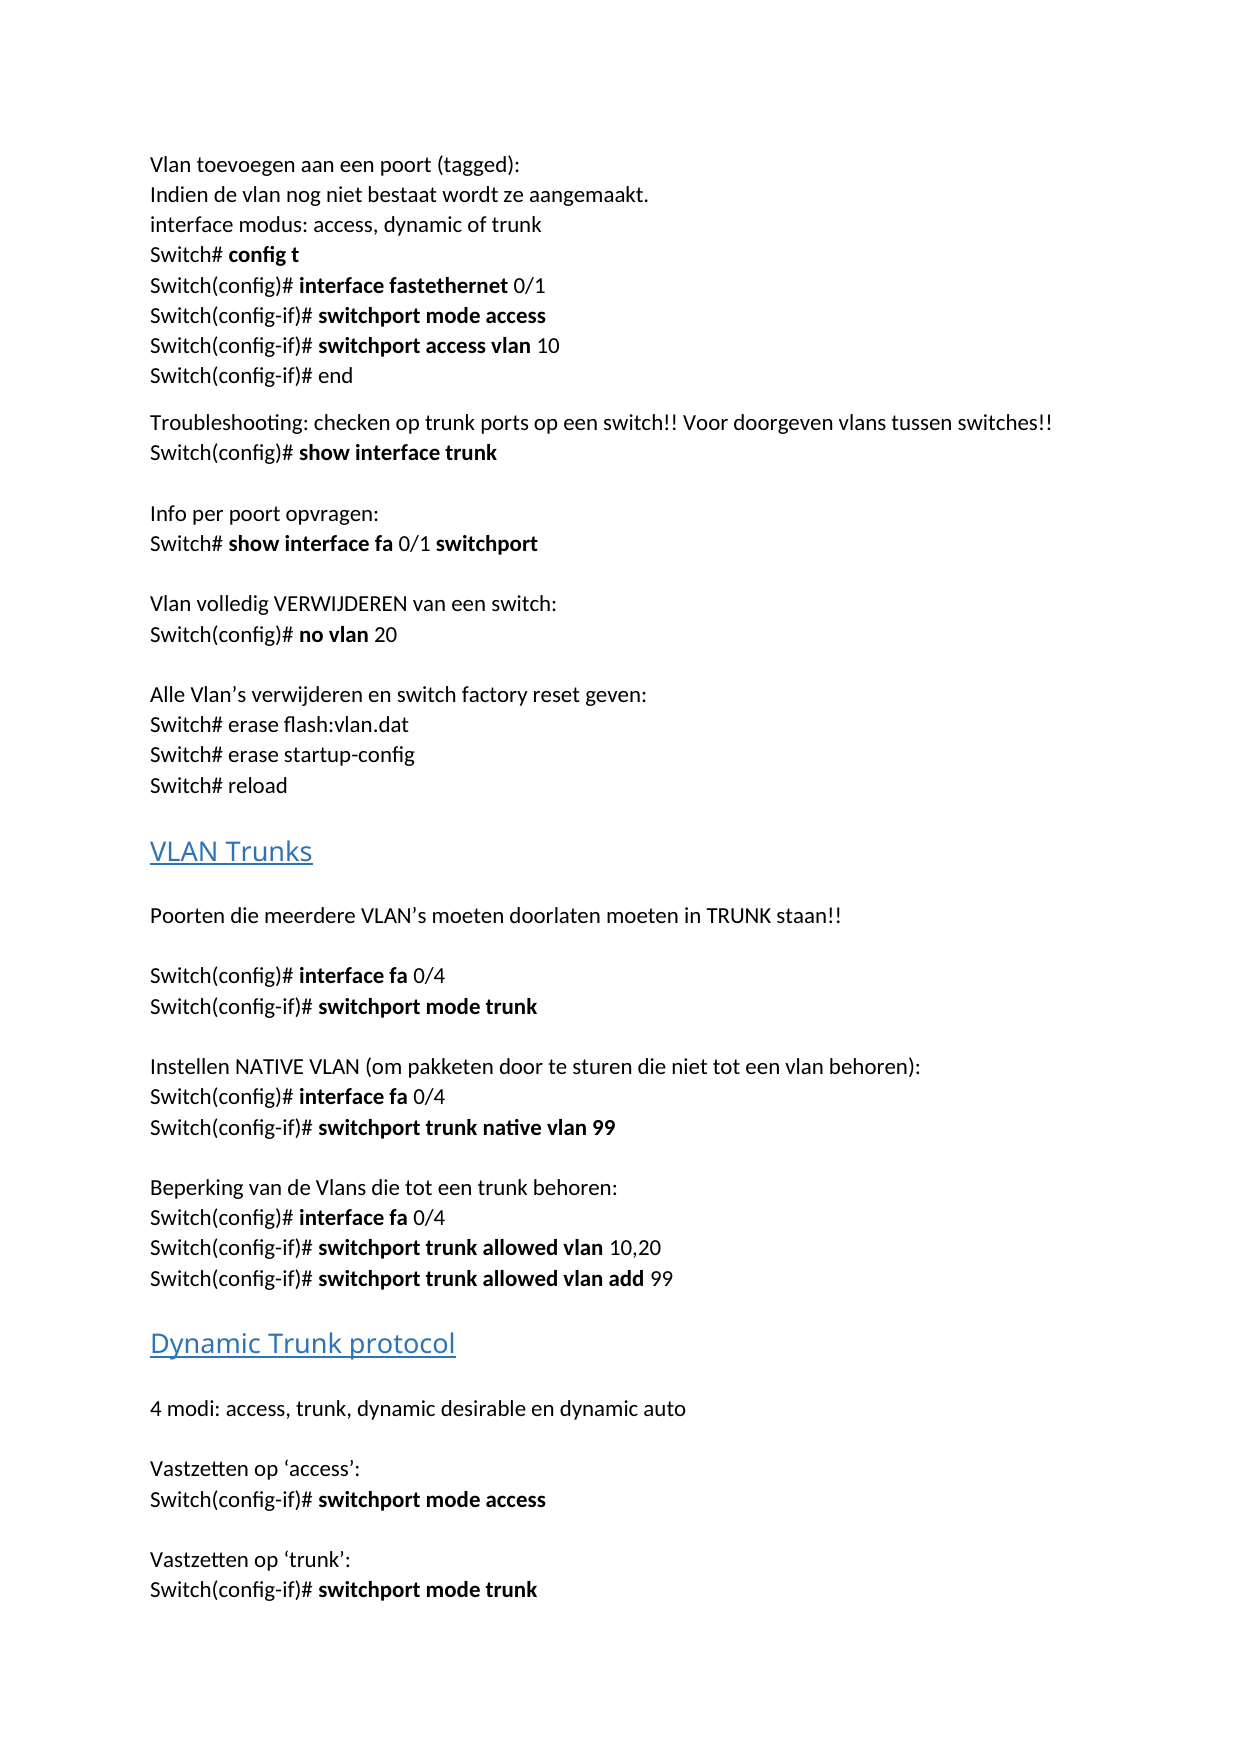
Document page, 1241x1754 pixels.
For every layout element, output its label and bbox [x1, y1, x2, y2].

text [150, 408, 1090, 1603]
text [150, 150, 1090, 389]
